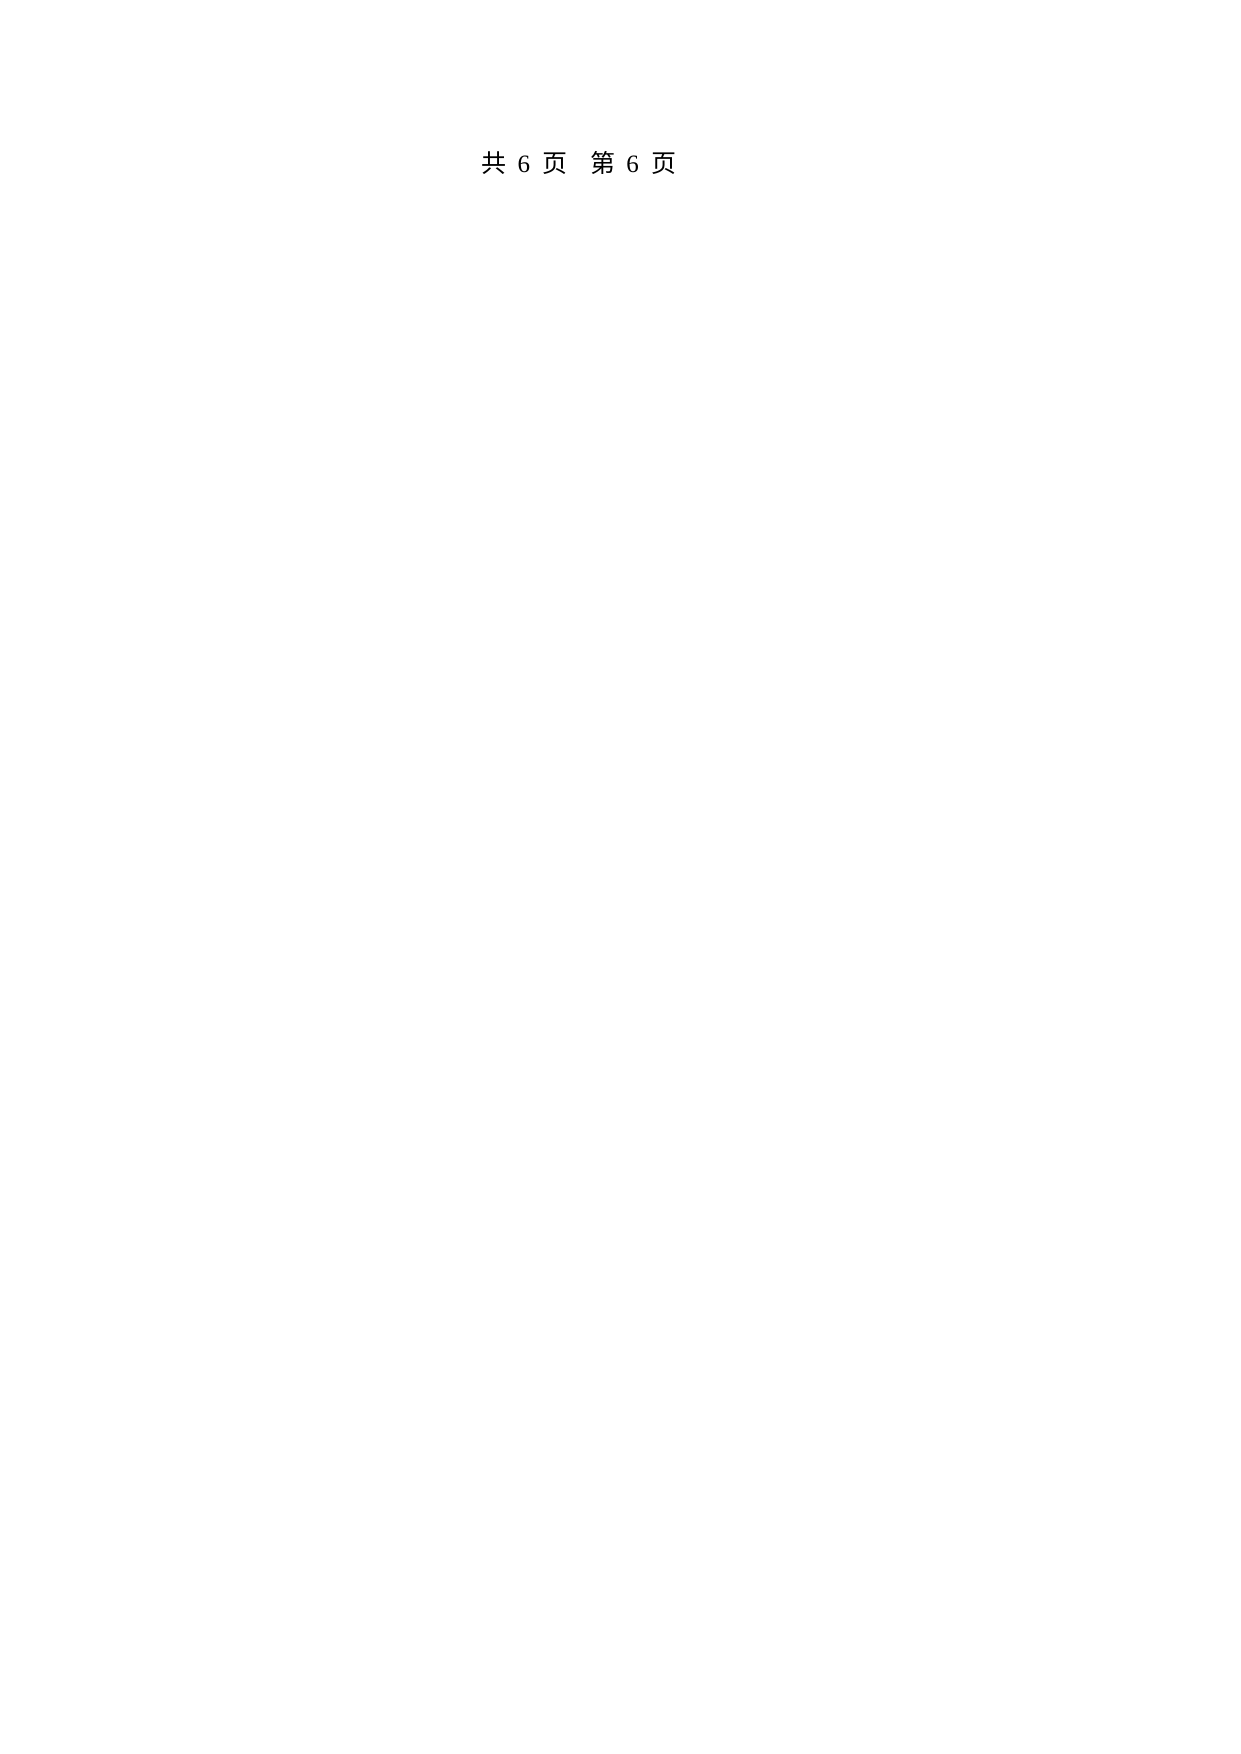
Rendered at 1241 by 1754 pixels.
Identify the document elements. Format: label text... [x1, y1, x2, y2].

text 共 6 页 第 6 页 [187, 129, 1053, 194]
